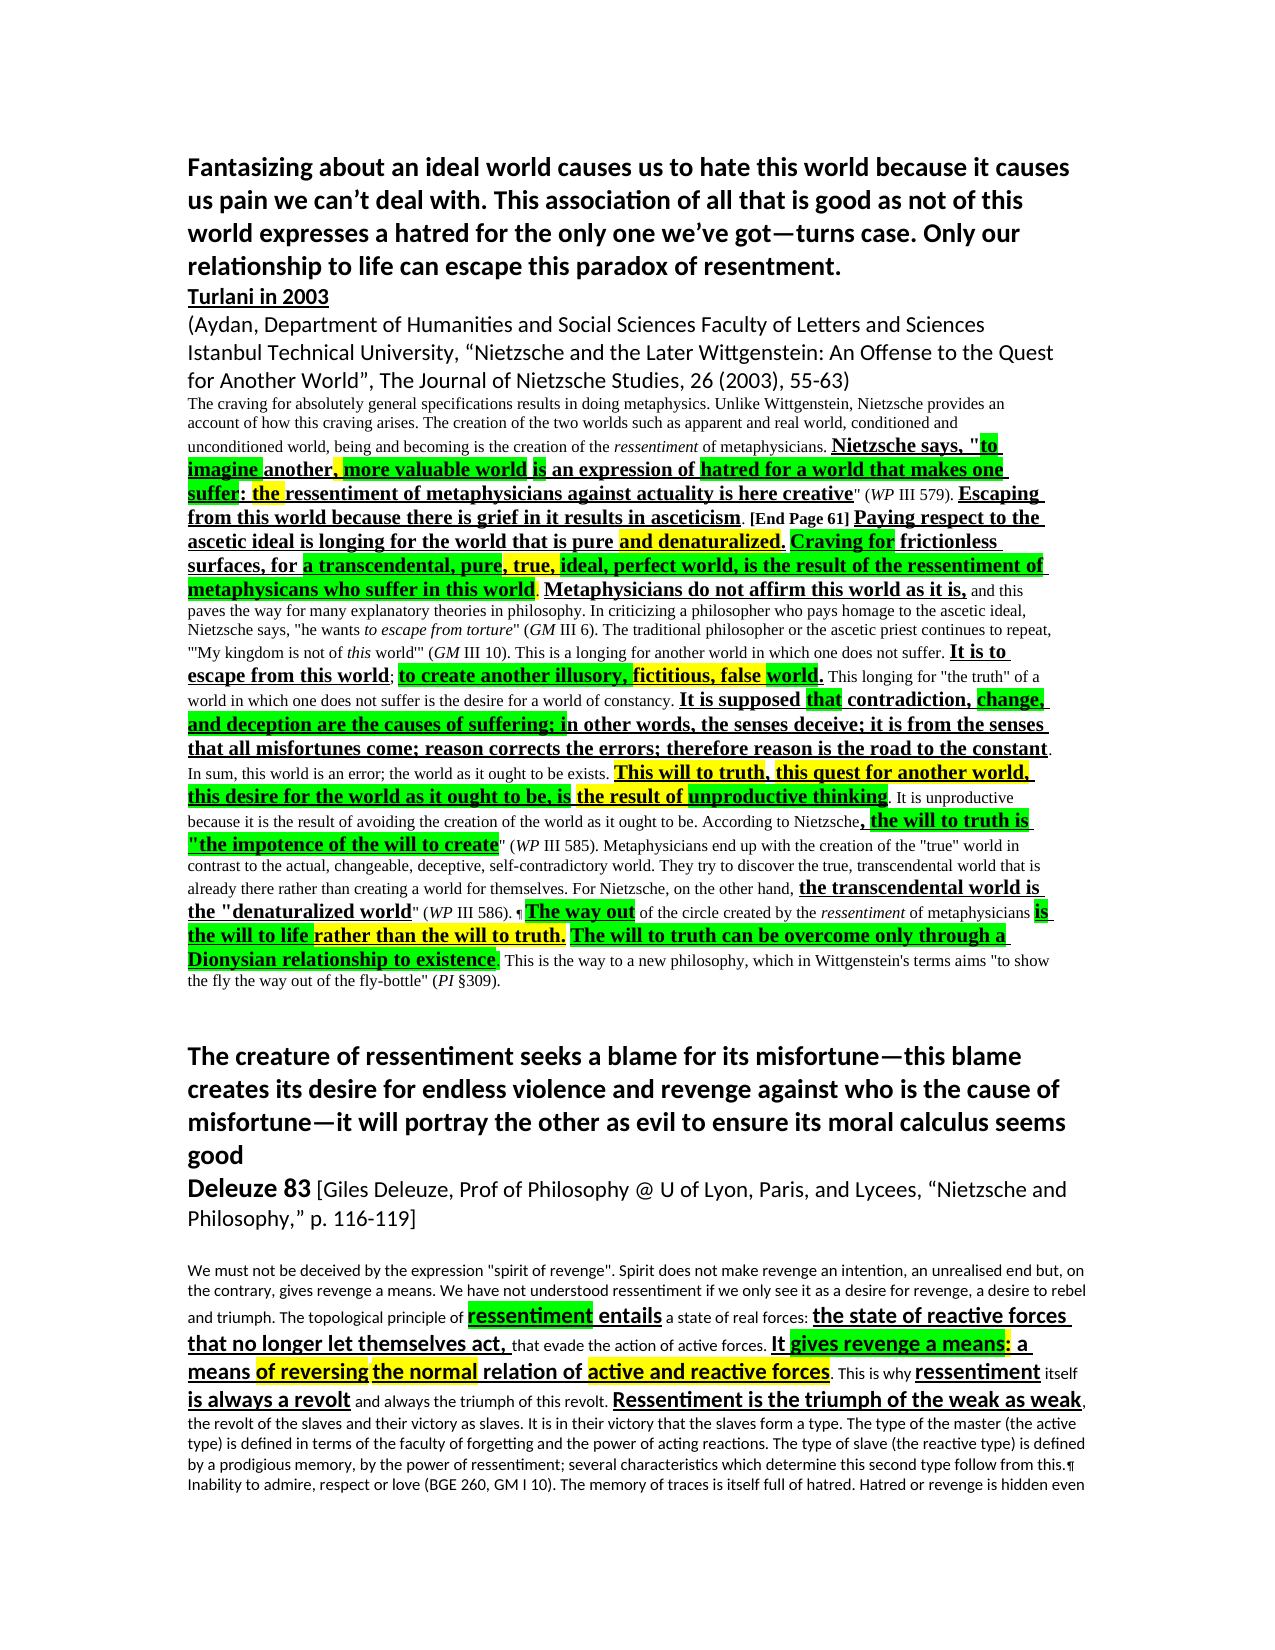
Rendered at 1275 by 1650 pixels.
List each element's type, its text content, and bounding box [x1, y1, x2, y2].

text (Aydan, Department of Humanities and Social Sciences Faculty of Letters and Sciences Istanbul Technical University, “Nietzsche and the Later Wittgenstein: An Offense to the Quest for Another World”, The Journal of Nietzsche Studies, 26 (2003), 55-63) [187, 310, 1087, 394]
text Turlani in 2003 [187, 282, 1087, 310]
text The craving for absolutely general specifications results in doing metaphysics. Unlike Wittgenstein, Nietzsche provides an account of how this craving arises. The creation of the two worlds such as apparent and real world, conditioned and unconditioned world, being and becoming is the creation of the ressentiment of metaphysicians. Nietzsche says, "to imagine another, more valuable world is an expression of hatred for a world that makes one suffer: the ressentiment of metaphysicians against actuality is here creative" (WP III 579). Escaping from this world because there is grief in it results in asceticism. [End Page 61] Paying respect to the ascetic ideal is longing for the world that is pure and denaturalized. Craving for frictionless surfaces, for a transcendental, pure, true, ideal, perfect world, is the result of the ressentiment of metaphysicans who suffer in this world. Metaphysicians do not affirm this world as it is, and this paves the way for many explanatory theories in philosophy. In criticizing a philosopher who pays homage to the ascetic ideal, Nietzsche says, "he wants to escape from torture" (GM III 6). The traditional philosopher or the ascetic priest continues to repeat, "'My kingdom is not of this world'" (GM III 10). This is a longing for another world in which one does not suffer. It is to escape from this world; to create another illusory, fictitious, false world. This longing for "the truth" of a world in which one does not suffer is the desire for a world of constancy. It is supposed that contradiction, change, and deception are the causes of suffering; in other words, the senses deceive; it is from the senses that all misfortunes come; reason corrects the errors; therefore reason is the road to the constant. In sum, this world is an error; the world as it ought to be exists. This will to truth, this quest for another world, this desire for the world as it ought to be, is the result of unproductive thinking. It is unproductive because it is the result of avoiding the creation of the world as it ought to be. According to Nietzsche, the will to truth is "the impotence of the will to create" (WP III 585). Metaphysicians end up with the creation of the "true" world in contrast to the actual, changeable, deceptive, self-contradictory world. They try to discover the true, transcendental world that is already there rather than creating a world for themselves. For Nietzsche, on the other hand, the transcendental world is the "denaturalized world" (WP III 586). ¶ The way out of the circle created by the ressentiment of metaphysicians is the will to life rather than the will to truth. The will to truth can be overcome only through a Dionysian relationship to existence. This is the way to a new philosophy, which in Wittgenstein's terms aims "to show the fly the way out of the fly-bottle" (PI §309). [187, 394, 1057, 990]
subtitle Fantasizing about an ideal world causes us to hate this world because it causes us pain we can’t deal with. This association of all that is good as not of this world expresses a hatred for the only one we’ve got—turns case. Only our relationship to life can escape this paradox of resentment. [187, 150, 1087, 282]
subtitle The creature of ressentiment seeks a blame for its misfortune—this blame creates its desire for endless violence and revenge against who is the cause of misfortune—it will portray the other as evil to ensure its moral calculus seems good [187, 1039, 1087, 1171]
text Deleuze 83 [Giles Deleuze, Prof of Philosophy @ U of Lyon, Paris, and Lycees, “Nietzsche and Philosophy,” p. 116-119] [187, 1171, 1087, 1232]
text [187, 1260, 1087, 1494]
